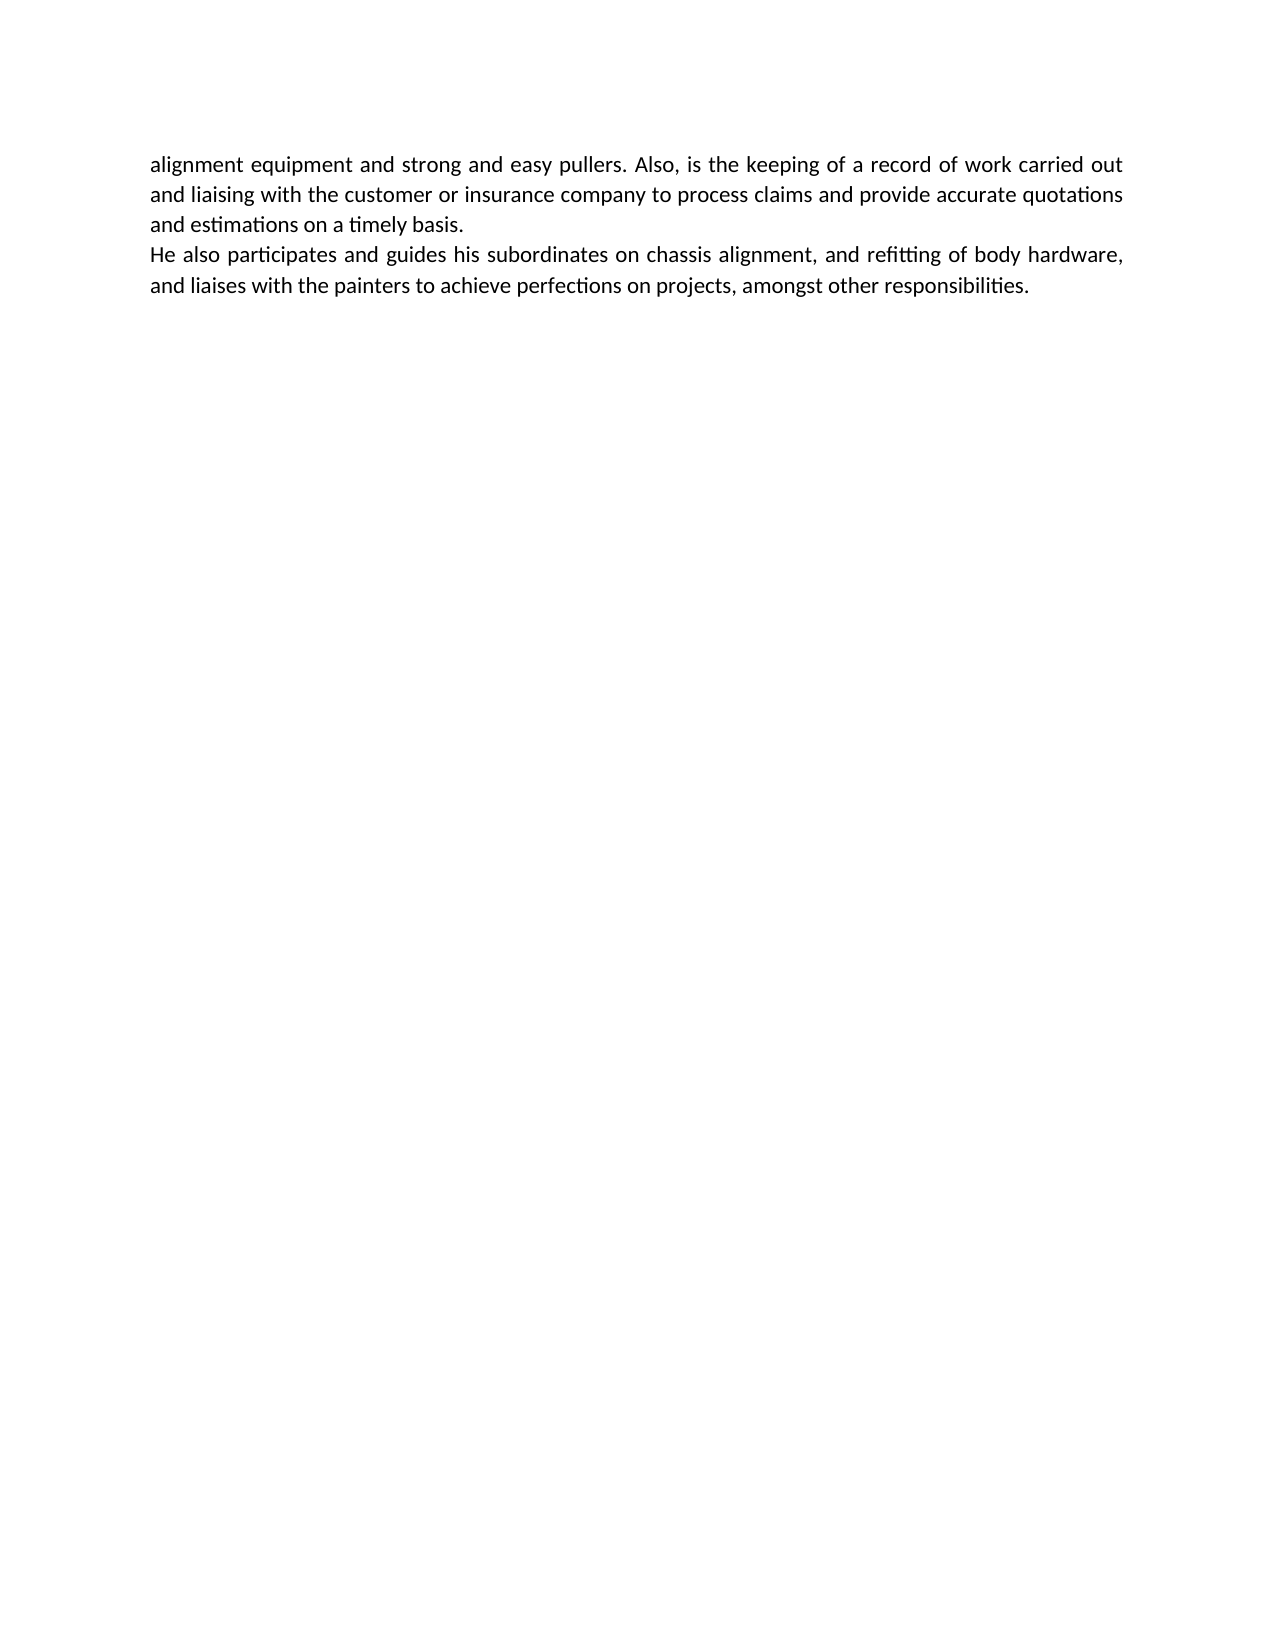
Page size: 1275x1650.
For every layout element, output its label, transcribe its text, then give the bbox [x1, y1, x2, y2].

text He also participates and guides his subordinates on chassis alignment, and refitting of body hardware, and liaises with the painters to achieve perfections on projects, amongst other responsibilities. [150, 241, 1125, 299]
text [150, 150, 1125, 238]
